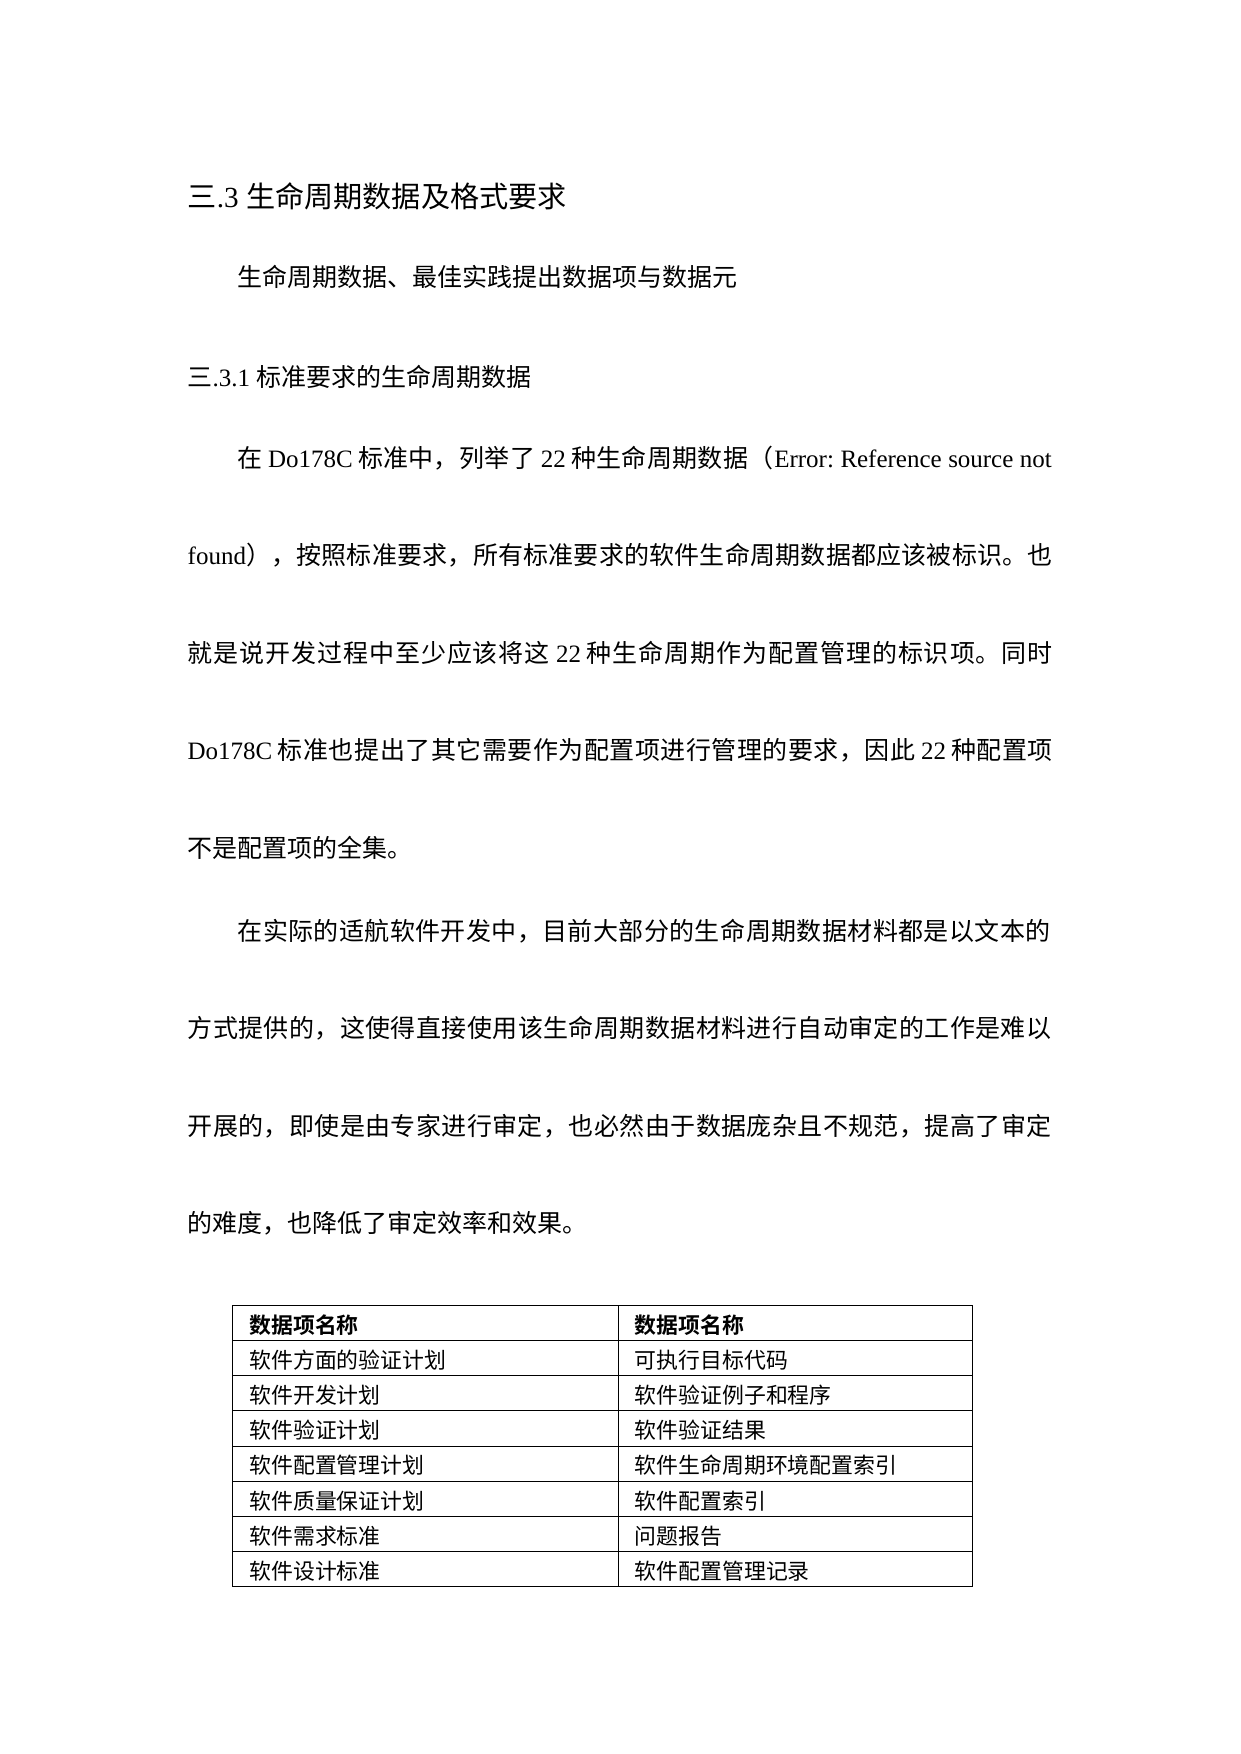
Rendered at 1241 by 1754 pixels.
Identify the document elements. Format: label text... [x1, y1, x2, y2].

table_cell 软件验证例子和程序 [619, 1376, 972, 1410]
table_cell 软件配置管理记录 [619, 1552, 972, 1586]
table_cell 软件验证计划 [233, 1411, 618, 1446]
table_cell 软件方面的验证计划 [233, 1341, 618, 1375]
table_header 数据项名称 [233, 1306, 618, 1340]
table_cell 软件设计标准 [233, 1552, 618, 1586]
subtitle 标准要求的生命周期数据 [187, 343, 1053, 408]
table_cell 软件需求标准 [233, 1517, 618, 1551]
subtitle 生命周期数据及格式要求 [187, 162, 1053, 227]
table_cell 软件验证结果 [619, 1411, 972, 1446]
table_cell 问题报告 [619, 1517, 972, 1551]
table_cell 软件配置管理计划 [233, 1447, 618, 1481]
text 在实际的适航软件开发中，目前大部分的生命周期数据材料都是以文本的方式提供的，这使得直接使用该生命周期数据材料进行自动审定的工作是难以开展的，即使是由专家进行审定，也必然由于数据庞杂且不规范，提高了审定的难度，也降低了审定效率和效果。 [187, 897, 1053, 1254]
text 生命周期数据、最佳实践提出数据项与数据元 [187, 243, 1053, 308]
table_cell 软件质量保证计划 [233, 1482, 618, 1516]
table_cell 软件开发计划 [233, 1376, 618, 1410]
table_cell 软件生命周期环境配置索引 [619, 1447, 972, 1481]
table_cell 软件配置索引 [619, 1482, 972, 1516]
table_header 数据项名称 [619, 1306, 972, 1340]
table_cell 可执行目标代码 [619, 1341, 972, 1375]
